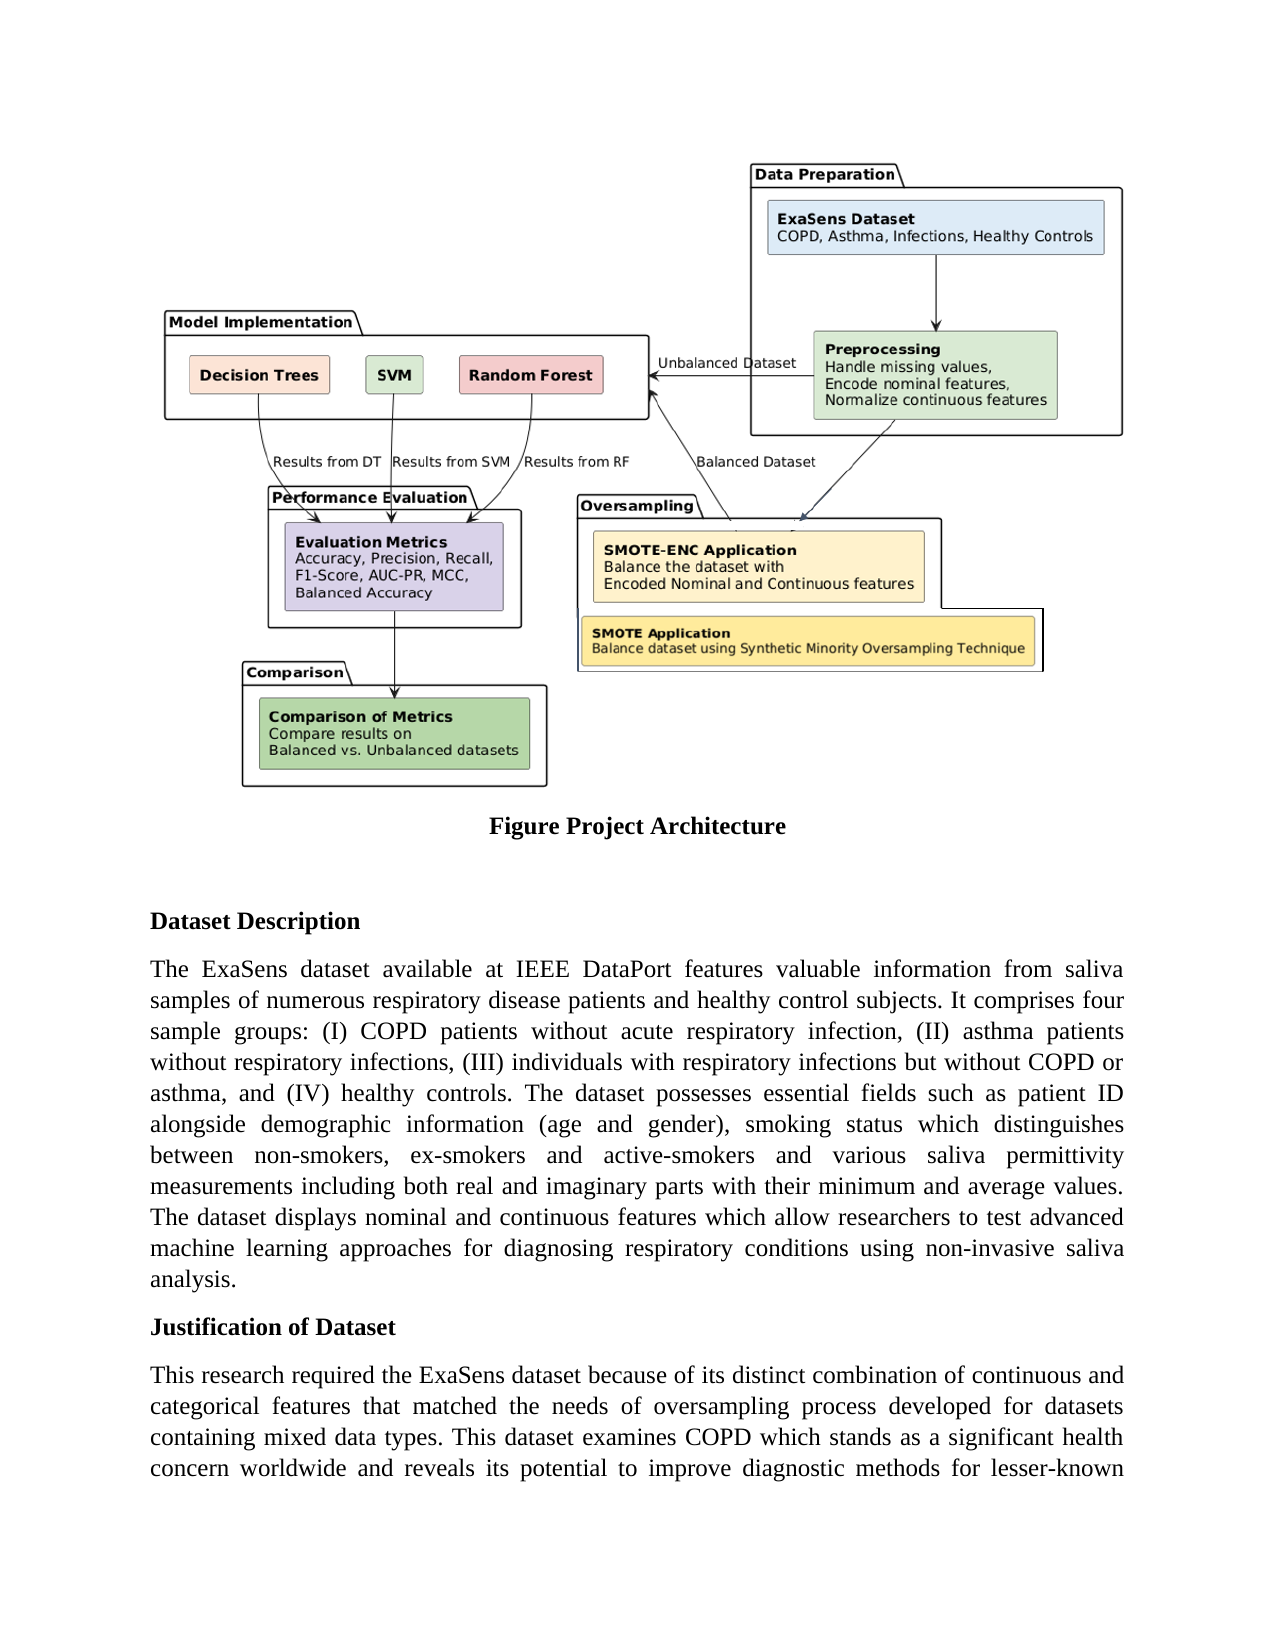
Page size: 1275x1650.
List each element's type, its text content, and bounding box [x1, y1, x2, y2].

picture [150, 150, 1125, 792]
text Justification of Dataset [150, 1312, 1125, 1341]
text Figure Project Architecture [150, 811, 1125, 840]
text Dataset Description [150, 906, 1125, 935]
text The ExaSens dataset available at IEEE DataPort features valuable information from saliva samples of numerous respiratory disease patients and healthy control subjects. It comprises four sample groups: (I) COPD patients without acute respiratory infection, (II) asthma patients without respiratory infections, (III) individuals with respiratory infections but without COPD or asthma, and (IV) healthy controls. The dataset possesses essential fields such as patient ID alongside demographic information (age and gender), smoking status which distinguishes between non-smokers, ex-smokers and active-smokers and various saliva permittivity measurements including both real and imaginary parts with their minimum and average values. The dataset displays nominal and continuous features which allow researchers to test advanced machine learning approaches for diagnosing respiratory conditions using non-invasive saliva analysis. [150, 954, 1125, 1293]
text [150, 1360, 1125, 1482]
